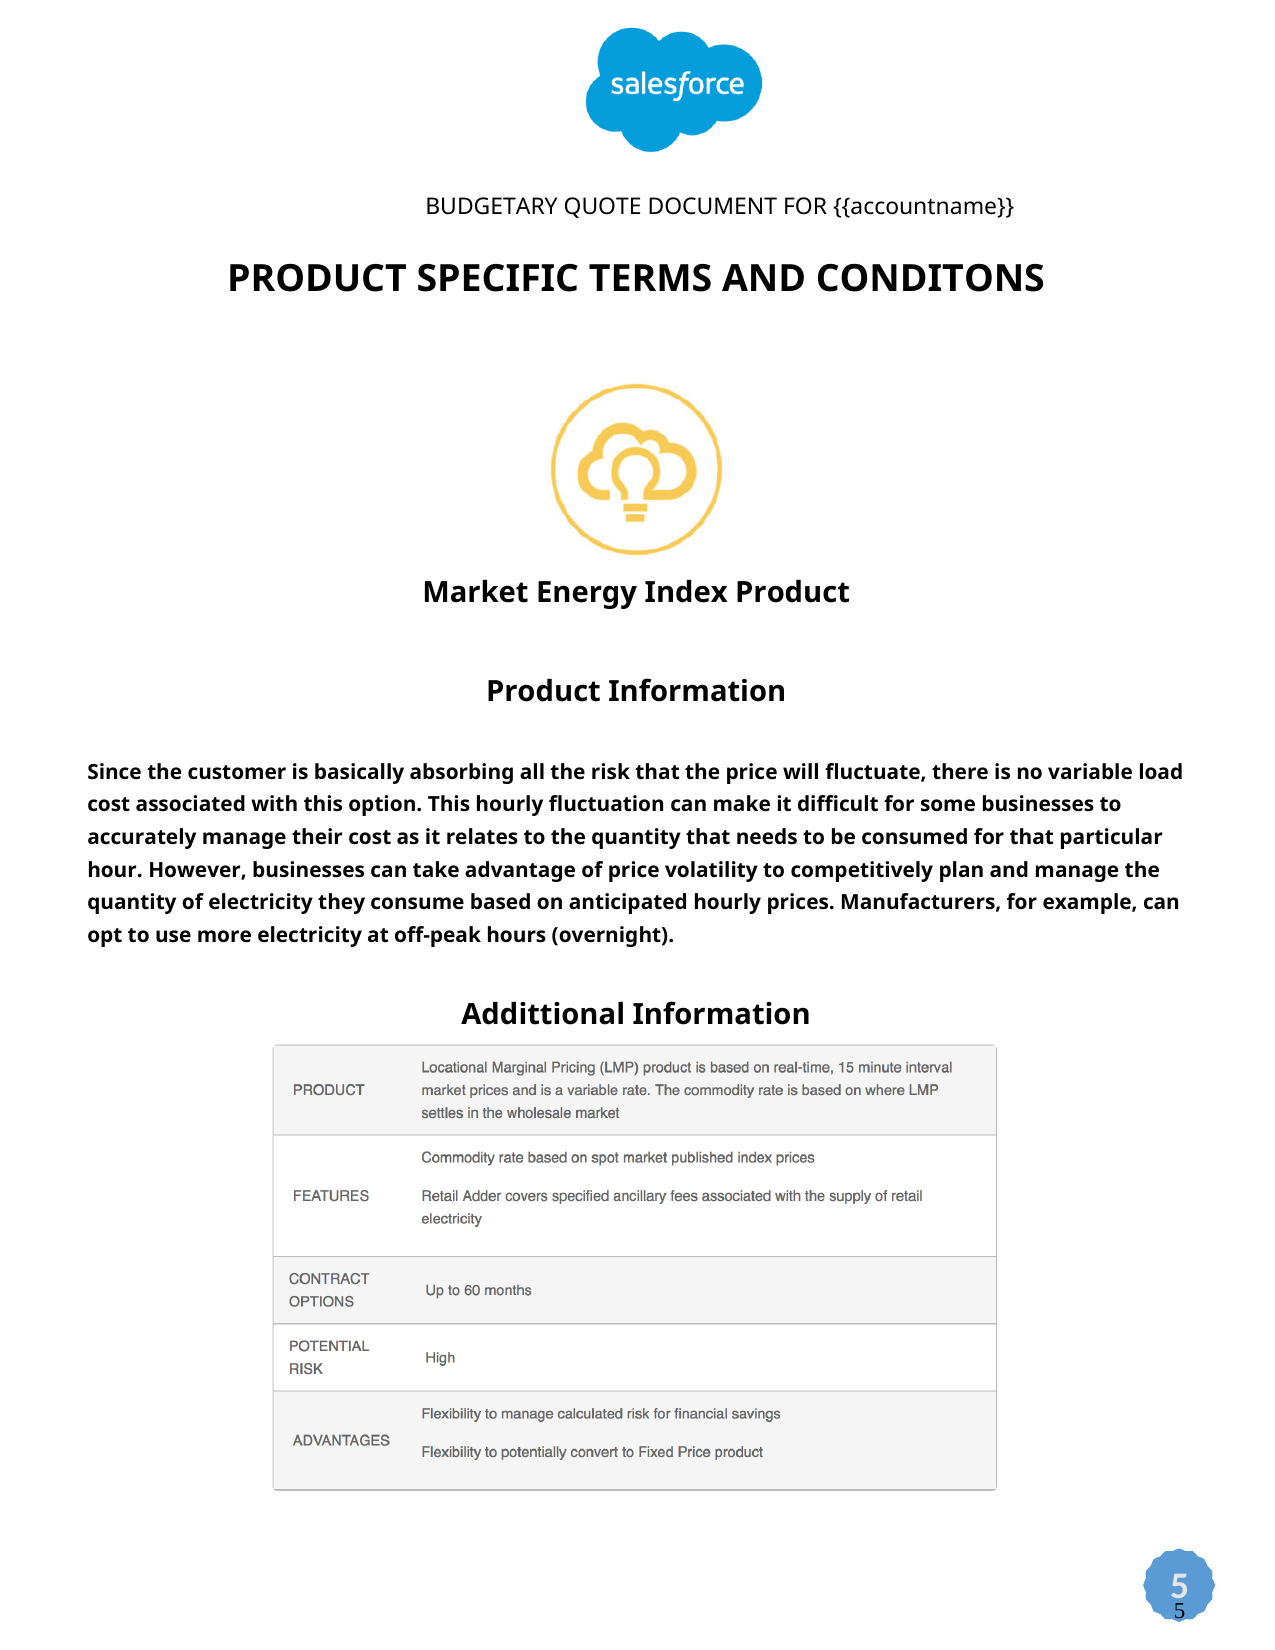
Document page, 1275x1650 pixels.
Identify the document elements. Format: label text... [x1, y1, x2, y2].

subtitle Market Energy Index Product [87, 571, 1185, 611]
picture [544, 377, 728, 561]
text Since the customer is basically absorbing all the risk that the price will fluctuate, there is no variable load cost associated with this option. This hourly fluctuation can make it difficult for some businesses to accurately manage their cost as it relates to the quantity that needs to be consumed for that particular hour. However, businesses can take advantage of price volatility to competitively plan and manage the quantity of electricity they consume based on anticipated hourly prices. Manufacturers, for example, can opt to use more electricity at off-peak hours (overnight). [87, 757, 1185, 948]
subtitle Product Information [87, 670, 1185, 710]
picture [272, 1043, 1000, 1491]
subtitle PRODUCT SPECIFIC TERMS AND CONDITONS [87, 252, 1185, 303]
subtitle Addittional Information [87, 993, 1185, 1033]
picture [563, 15, 773, 159]
